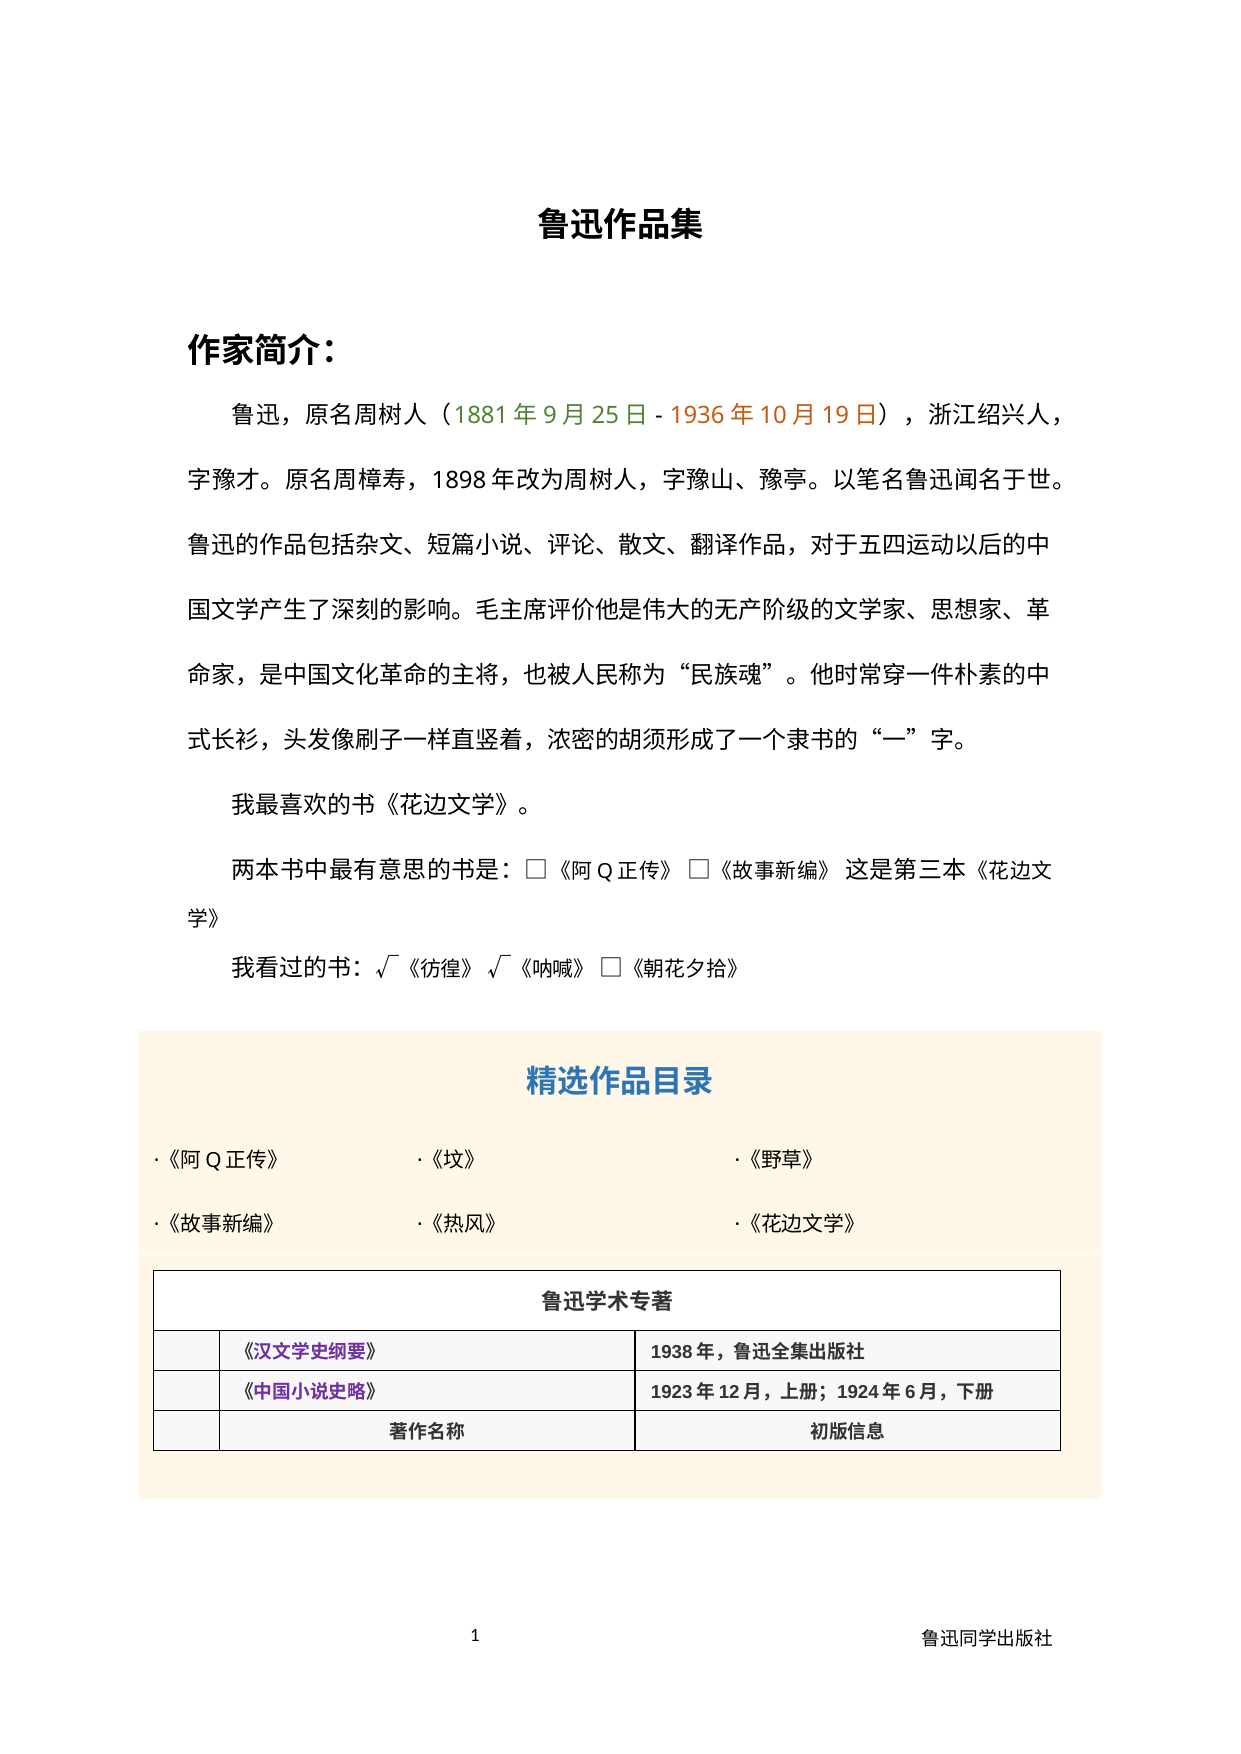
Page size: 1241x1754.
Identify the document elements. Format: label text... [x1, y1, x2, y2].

table_cell ·《花边文学》 [719, 1191, 1102, 1254]
text 我看过的书：√《彷徨》 √《呐喊》 □《朝花夕拾》 [187, 933, 1053, 998]
table_cell [138, 1255, 1102, 1499]
subtitle 鲁迅作品集 [187, 189, 1053, 254]
text 鲁迅，原名周树人（1881年9月25日 - 1936年10月19日），浙江绍兴人，字豫才。原名周樟寿，1898年改为周树人，字豫山、豫亭。以笔名鲁迅闻名于世。鲁迅的作品包括杂文、短篇小说、评论、散文、翻译作品，对于五四运动以后的中国文学产生了深刻的影响。毛主席评价他是伟大的无产阶级的文学家、思想家、革命家，是中国文化革命的主将，也被人民称为“民族魂”。他时常穿一件朴素的中式长衫，头发像刷子一样直竖着，浓密的胡须形成了一个隶书的“一”字。 [187, 381, 1053, 771]
table_header 精选作品目录 [138, 1031, 1102, 1127]
table_cell ·《阿Q正传》 [138, 1127, 401, 1191]
table_cell ·《野草》 [719, 1127, 1102, 1191]
text 作家简介： [187, 316, 1053, 381]
table_cell ·《热风》 [401, 1191, 719, 1254]
table_cell ·《故事新编》 [138, 1191, 401, 1254]
table_cell ·《坟》 [401, 1127, 719, 1191]
text 两本书中最有意思的书是：□《阿Q正传》 □《故事新编》 这是第三本《花边文学》 [187, 836, 1053, 933]
text 我最喜欢的书《花边文学》。 [187, 771, 1053, 836]
